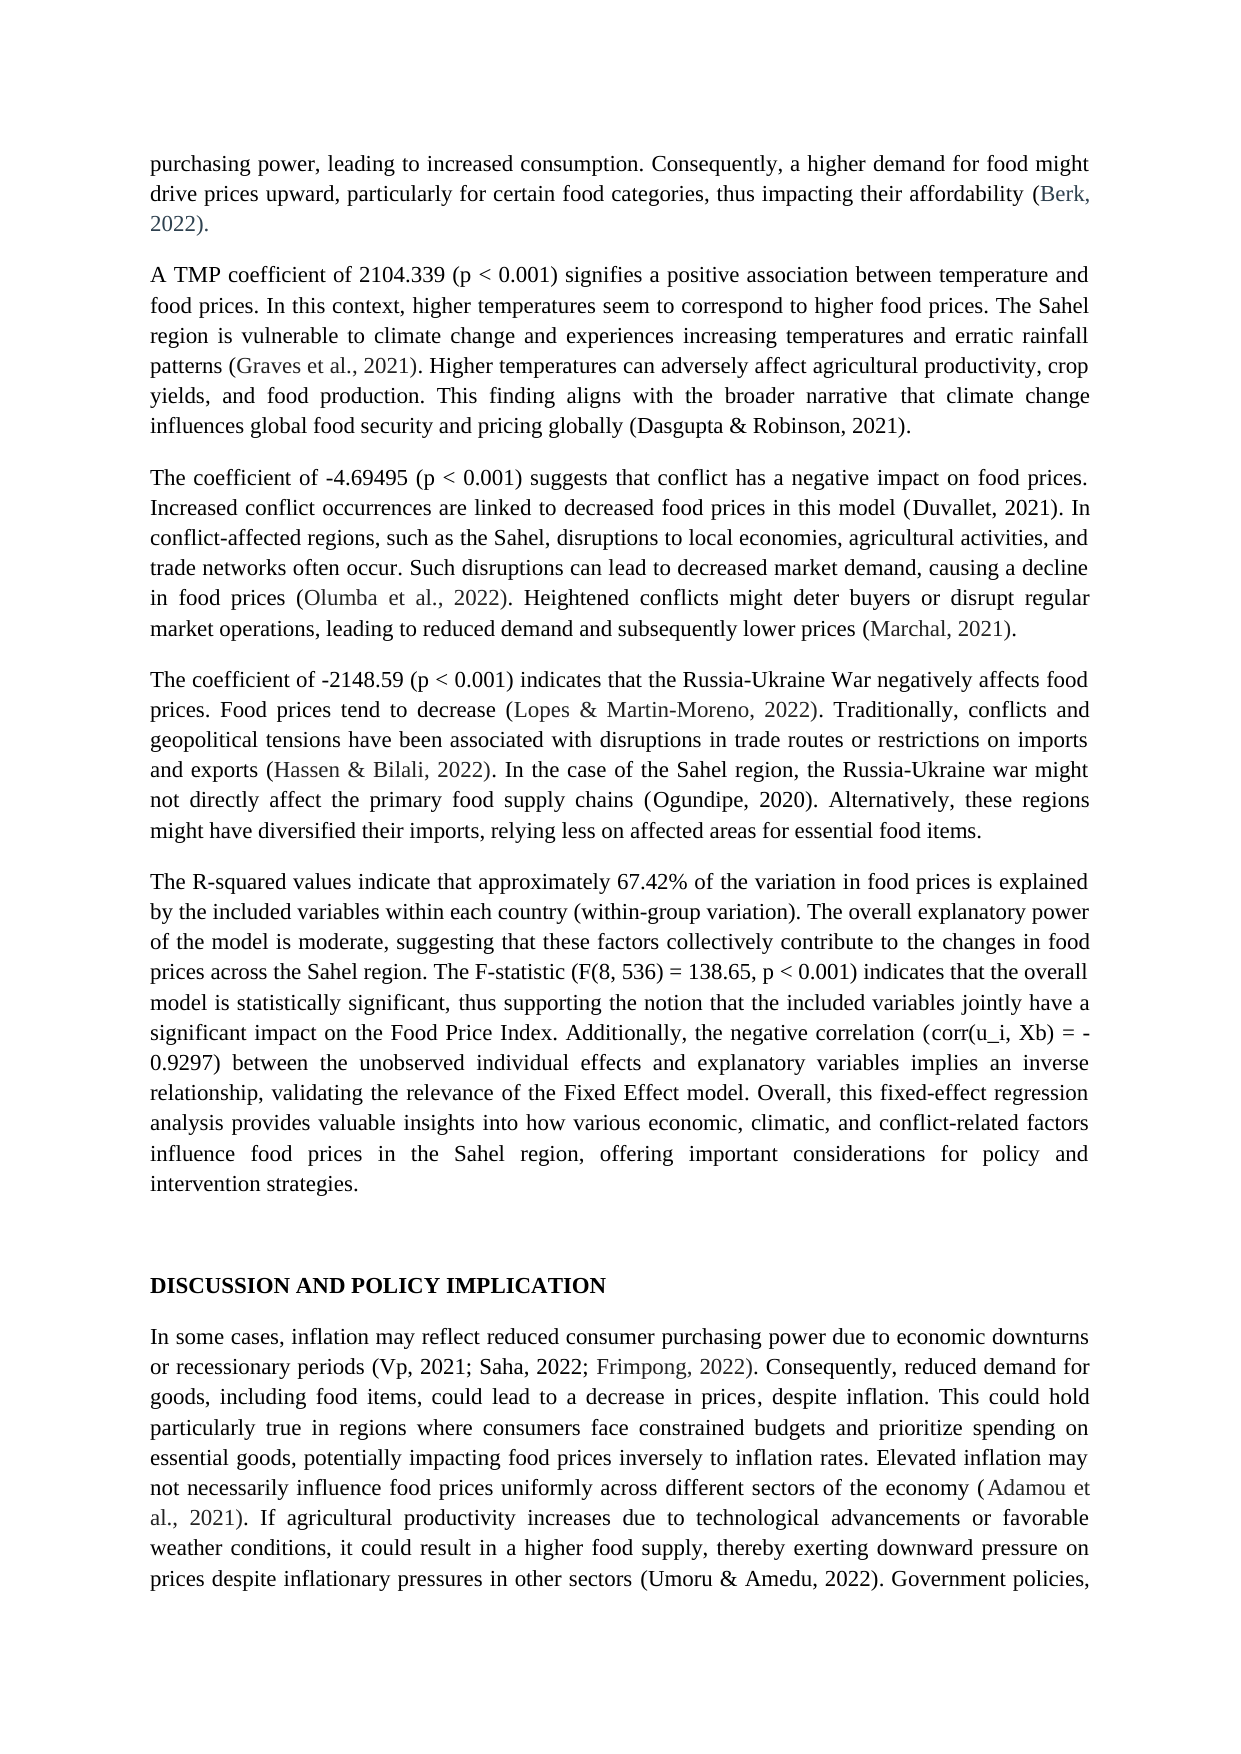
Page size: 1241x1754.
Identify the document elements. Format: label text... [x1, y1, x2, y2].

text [150, 150, 1090, 237]
text The coefficient of -4.69495 (p < 0.001) suggests that conflict has a negative impact on food prices. Increased conflict occurrences are linked to decreased food prices in this model (Duvallet, 2021). In conflict-affected regions, such as the Sahel, disruptions to local economies, agricultural activities, and trade networks often occur. Such disruptions can lead to decreased market demand, causing a decline in food prices (Olumba et al., 2022). Heightened conflicts might deter buyers or disrupt regular market operations, leading to reduced demand and subsequently lower prices (Marchal, 2021). [150, 463, 1090, 641]
text DISCUSSION AND POLICY IMPLICATION [150, 1272, 1090, 1298]
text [150, 1323, 1090, 1591]
text The R-squared values indicate that approximately 67.42% of the variation in food prices is explained by the included variables within each country (within-group variation). The overall explanatory power of the model is moderate, suggesting that these factors collectively contribute to the changes in food prices across the Sahel region. The F-statistic (F(8, 536) = 138.65, p < 0.001) indicates that the overall model is statistically significant, thus supporting the notion that the included variables jointly have a significant impact on the Food Price Index. Additionally, the negative correlation (corr(u_i, Xb) = -0.9297) between the unobserved individual effects and explanatory variables implies an inverse relationship, validating the relevance of the Fixed Effect model. Overall, this fixed-effect regression analysis provides valuable insights into how various economic, climatic, and conflict-related factors influence food prices in the Sahel region, offering important considerations for policy and intervention strategies. [150, 868, 1090, 1196]
text The coefficient of -2148.59 (p < 0.001) indicates that the Russia-Ukraine War negatively affects food prices. Food prices tend to decrease (Lopes & Martin-Moreno, 2022). Traditionally, conflicts and geopolitical tensions have been associated with disruptions in trade routes or restrictions on imports and exports (Hassen & Bilali, 2022). In the case of the Sahel region, the Russia-Ukraine war might not directly affect the primary food supply chains (Ogundipe, 2020). Alternatively, these regions might have diversified their imports, relying less on affected areas for essential food items. [150, 666, 1090, 843]
text A TMP coefficient of 2104.339 (p < 0.001) signifies a positive association between temperature and food prices. In this context, higher temperatures seem to correspond to higher food prices. The Sahel region is vulnerable to climate change and experiences increasing temperatures and erratic rainfall patterns (Graves et al., 2021). Higher temperatures can adversely affect agricultural productivity, crop yields, and food production. This finding aligns with the broader narrative that climate change influences global food security and pricing globally (Dasgupta & Robinson, 2021). [150, 261, 1090, 439]
